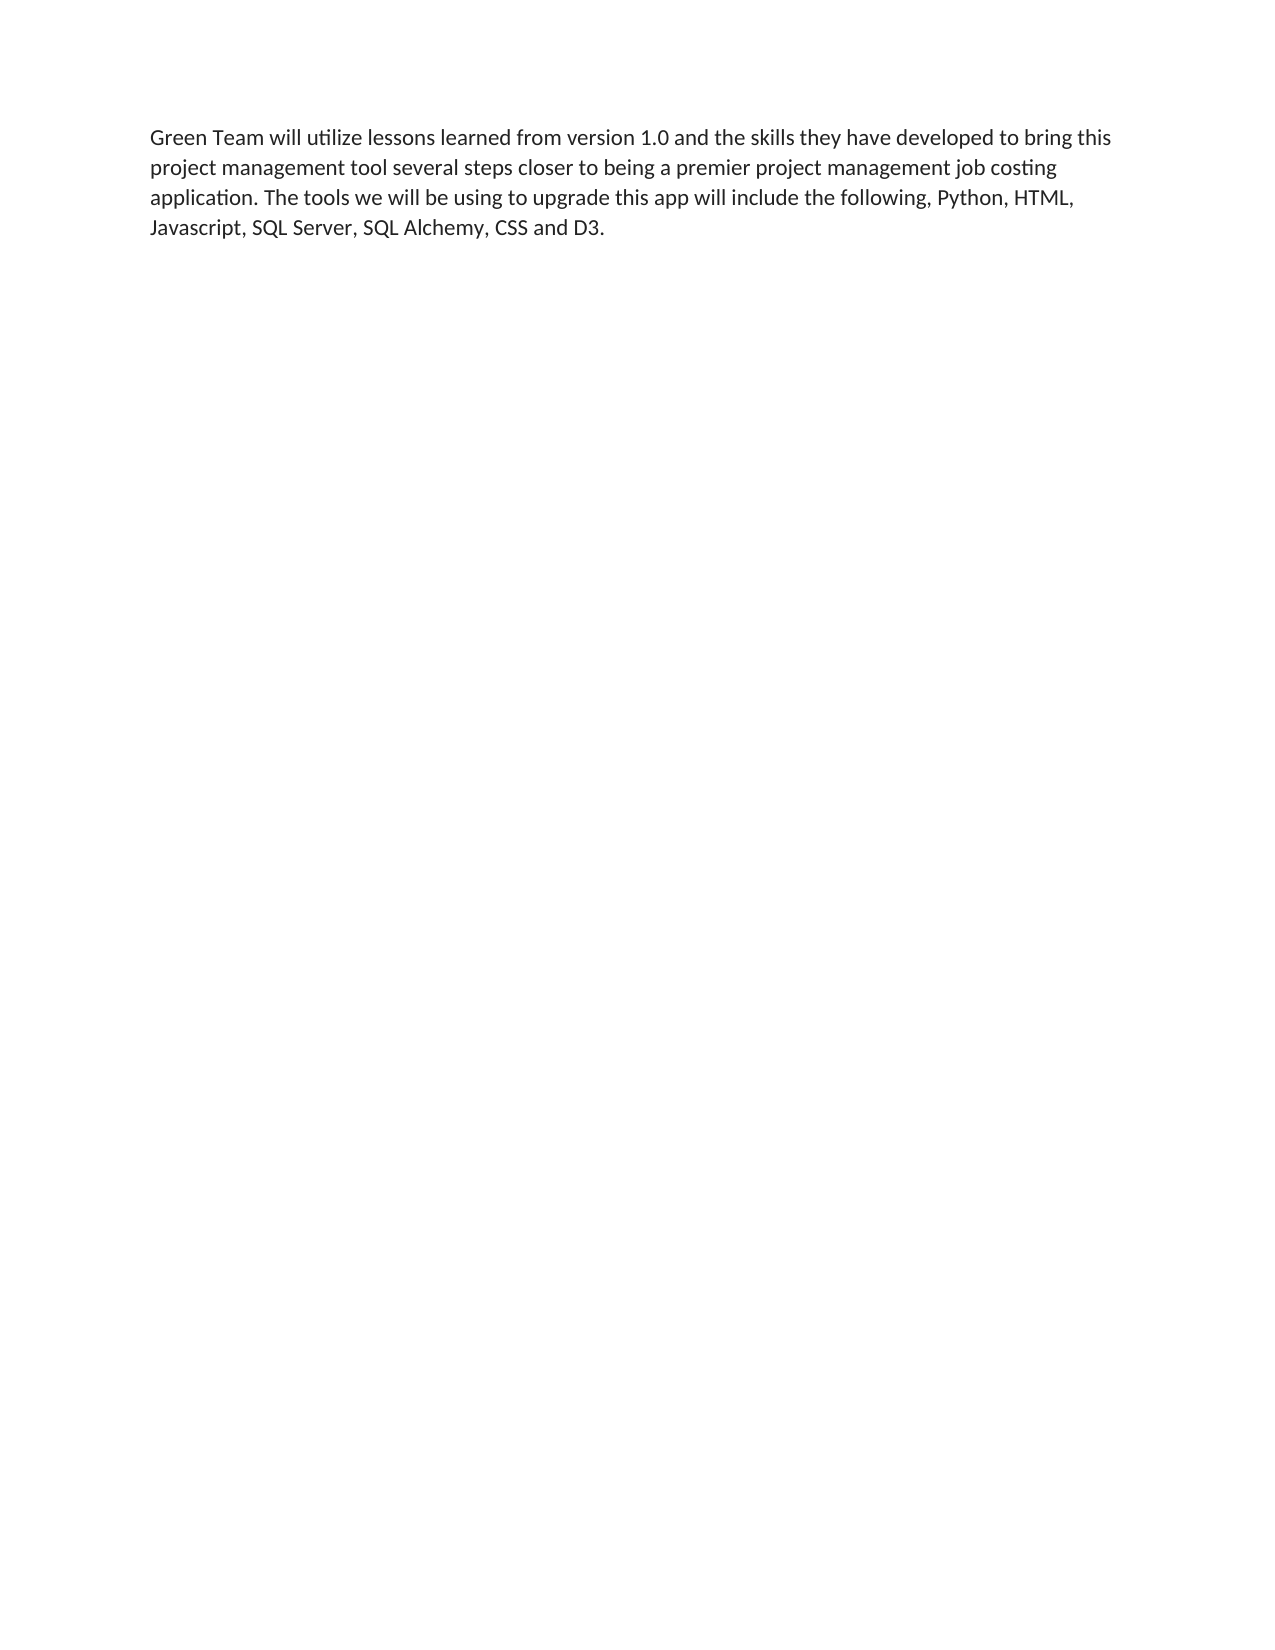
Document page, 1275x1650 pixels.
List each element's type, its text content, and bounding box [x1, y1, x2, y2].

text Green Team will utilize lessons learned from version 1.0 and the skills they have developed to bring this project management tool several steps closer to being a premier project management job costing application. The tools we will be using to upgrade this app will include the following, Python, HTML, Javascript, SQL Server, SQL Alchemy, CSS and D3. [150, 123, 1125, 241]
